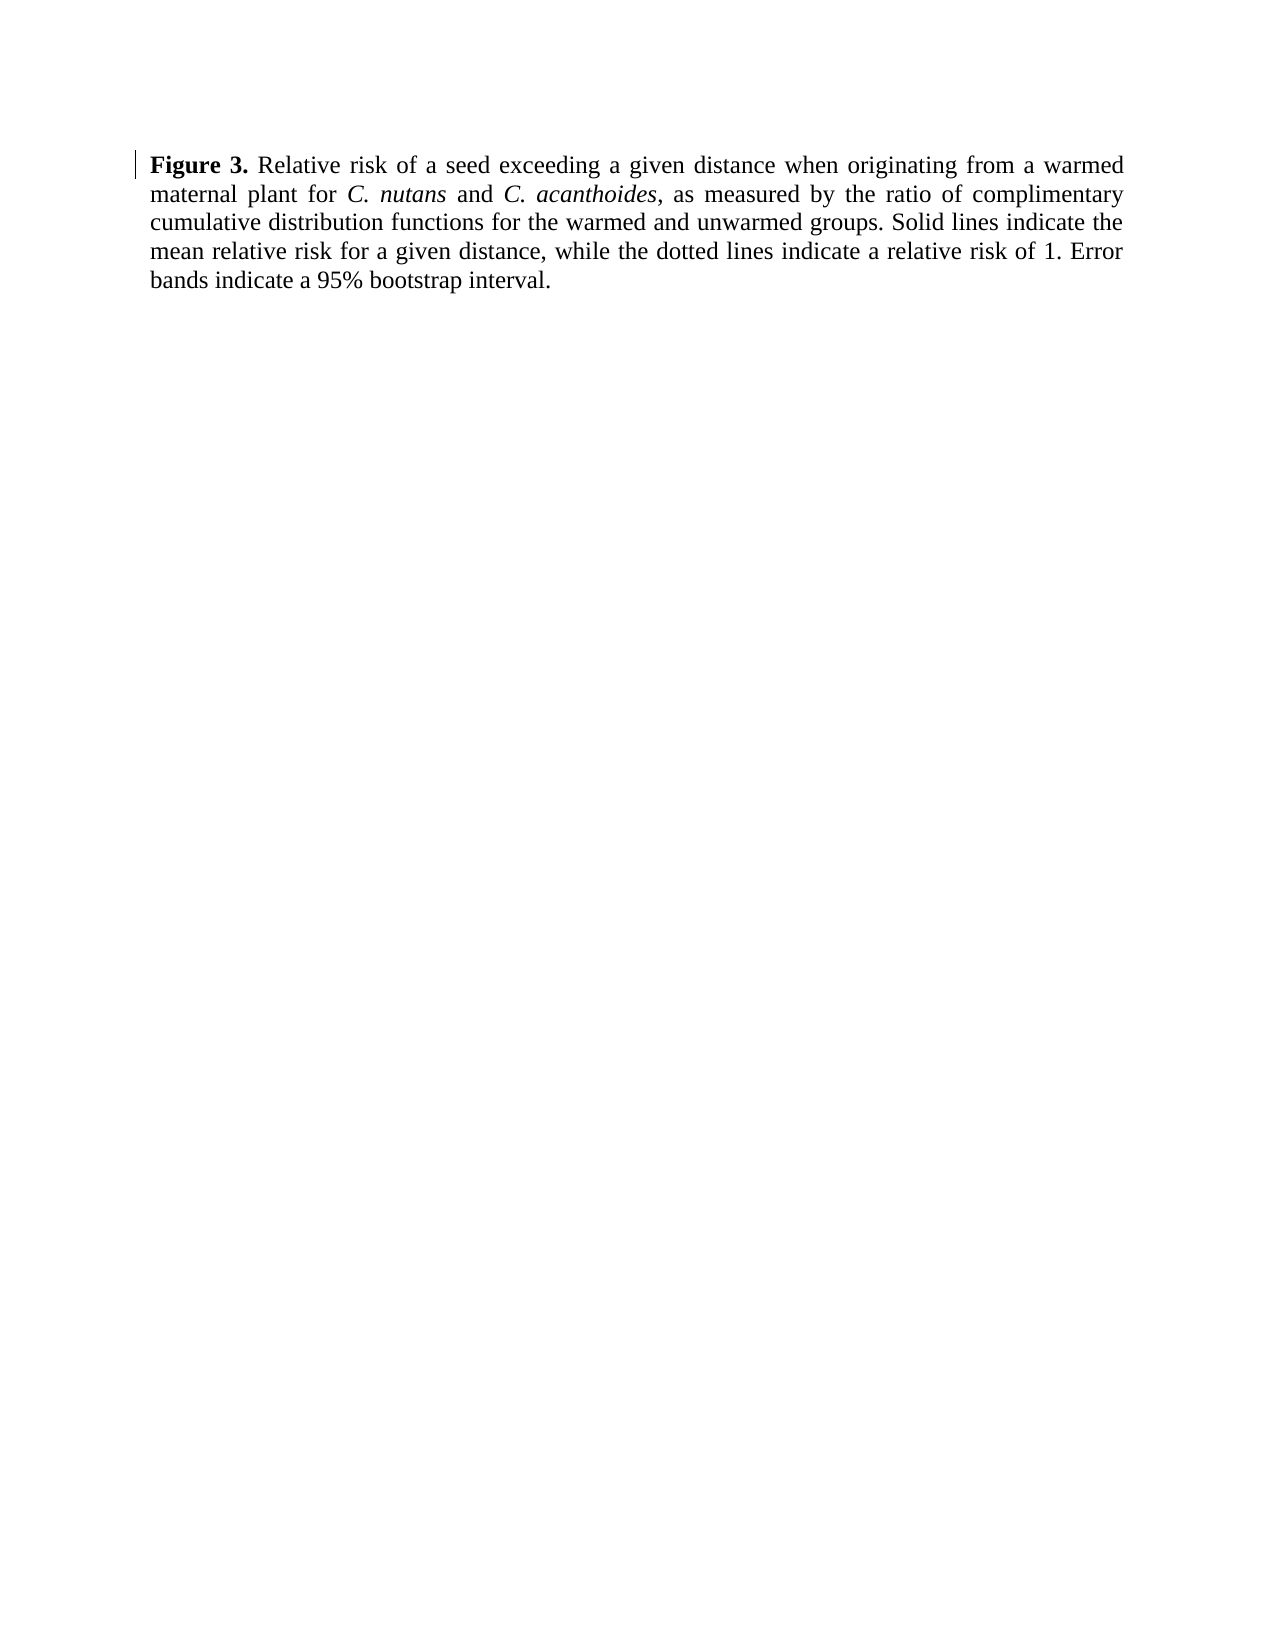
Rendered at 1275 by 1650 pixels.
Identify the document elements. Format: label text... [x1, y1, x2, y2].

text Figure 3. Relative risk of a seed exceeding a given distance when originating from a warmed maternal plant for C. nutans and C. acanthoides, as measured by the ratio of complimentary cumulative distribution functions for the warmed and unwarmed groups. Solid lines indicate the mean relative risk for a given distance, while the dotted lines indicate a relative risk of 1. Error bands indicate a 95% bootstrap interval. [150, 150, 1125, 294]
